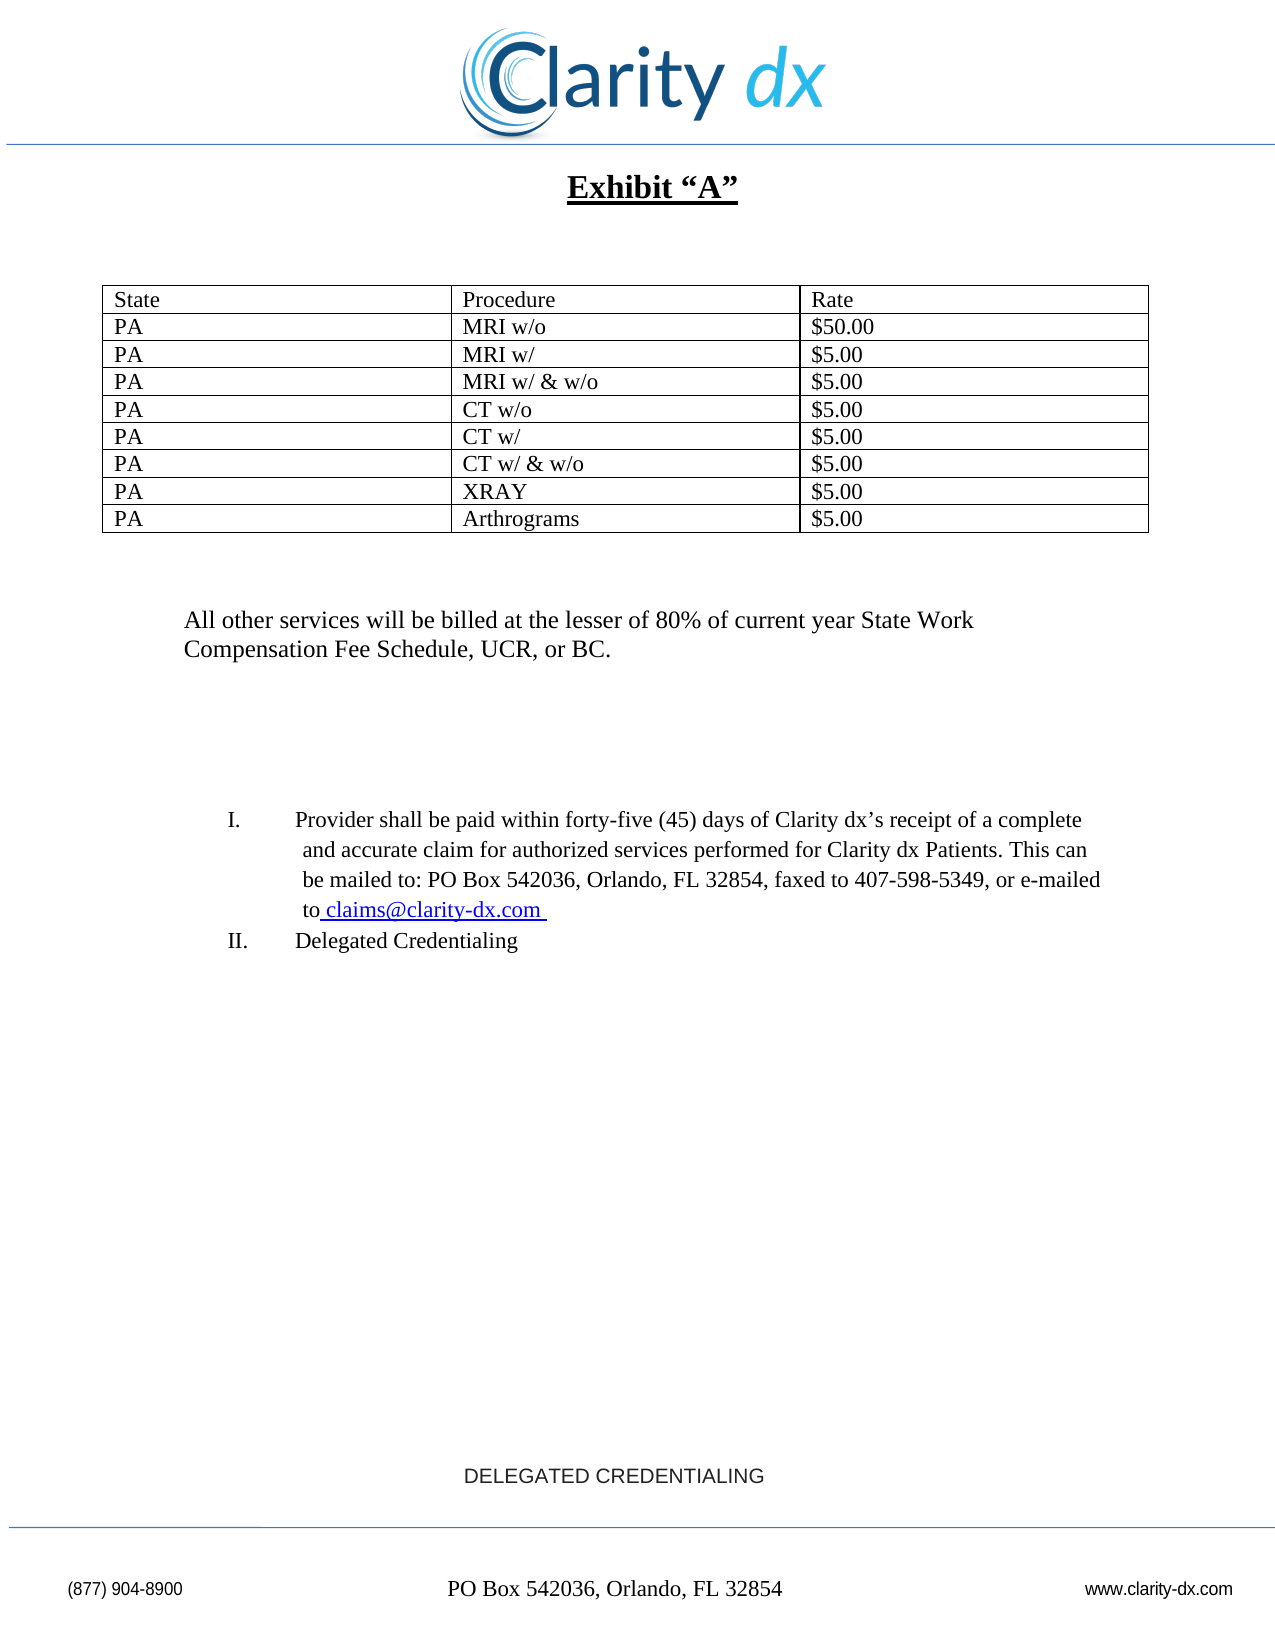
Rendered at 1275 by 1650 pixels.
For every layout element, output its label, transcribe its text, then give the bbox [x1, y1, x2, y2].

list Provider shall be paid within forty-five (45) days of Clarity dx’s receipt of a complete and accurate claim for authorized services performed for Clarity dx Patients. This can be mailed to: PO Box 542036, Orlando, FL 32854, faxed to 407-598-5349, or e-mailed to claims@clarity-dx.com [227, 806, 1114, 923]
table_cell MRI w/ [452, 341, 799, 367]
picture [453, 145, 834, 151]
table_cell MRI w/ & w/o [452, 368, 799, 394]
table_header State [103, 286, 451, 312]
table_cell $5.00 [801, 423, 1148, 449]
table_cell $5.00 [801, 505, 1148, 532]
table_cell PA [103, 341, 451, 367]
table_cell PA [103, 368, 451, 394]
table_cell CT w/ & w/o [452, 450, 799, 477]
picture [453, 24, 834, 143]
subtitle Exhibit “A” [518, 168, 787, 206]
table_cell XRAY [452, 478, 799, 504]
table_cell $5.00 [801, 478, 1148, 504]
table_cell CT w/ [452, 423, 799, 449]
table_cell $5.00 [801, 341, 1148, 367]
table_cell CT w/o [452, 396, 799, 422]
text All other services will be billed at the lesser of 80% of current year State Work Compensation Fee Schedule, UCR, or BC. [183, 606, 1042, 663]
table_cell PA [103, 423, 451, 449]
table_cell MRI w/o [452, 314, 799, 340]
table_cell PA [103, 314, 451, 340]
table_header Rate [801, 286, 1148, 312]
table_cell $5.00 [801, 368, 1148, 394]
table_header Procedure [452, 286, 799, 312]
table_cell PA [103, 396, 451, 422]
table_cell PA [103, 505, 451, 532]
table_cell PA [103, 450, 451, 477]
table_cell PA [103, 478, 451, 504]
list Delegated Credentialing [227, 927, 1114, 953]
table_cell $5.00 [801, 450, 1148, 477]
table_cell $5.00 [801, 396, 1148, 422]
list DELEGATED CREDENTIALING [302, 1464, 1148, 1488]
table_cell Arthrograms [452, 505, 799, 532]
table_cell $50.00 [801, 314, 1148, 340]
